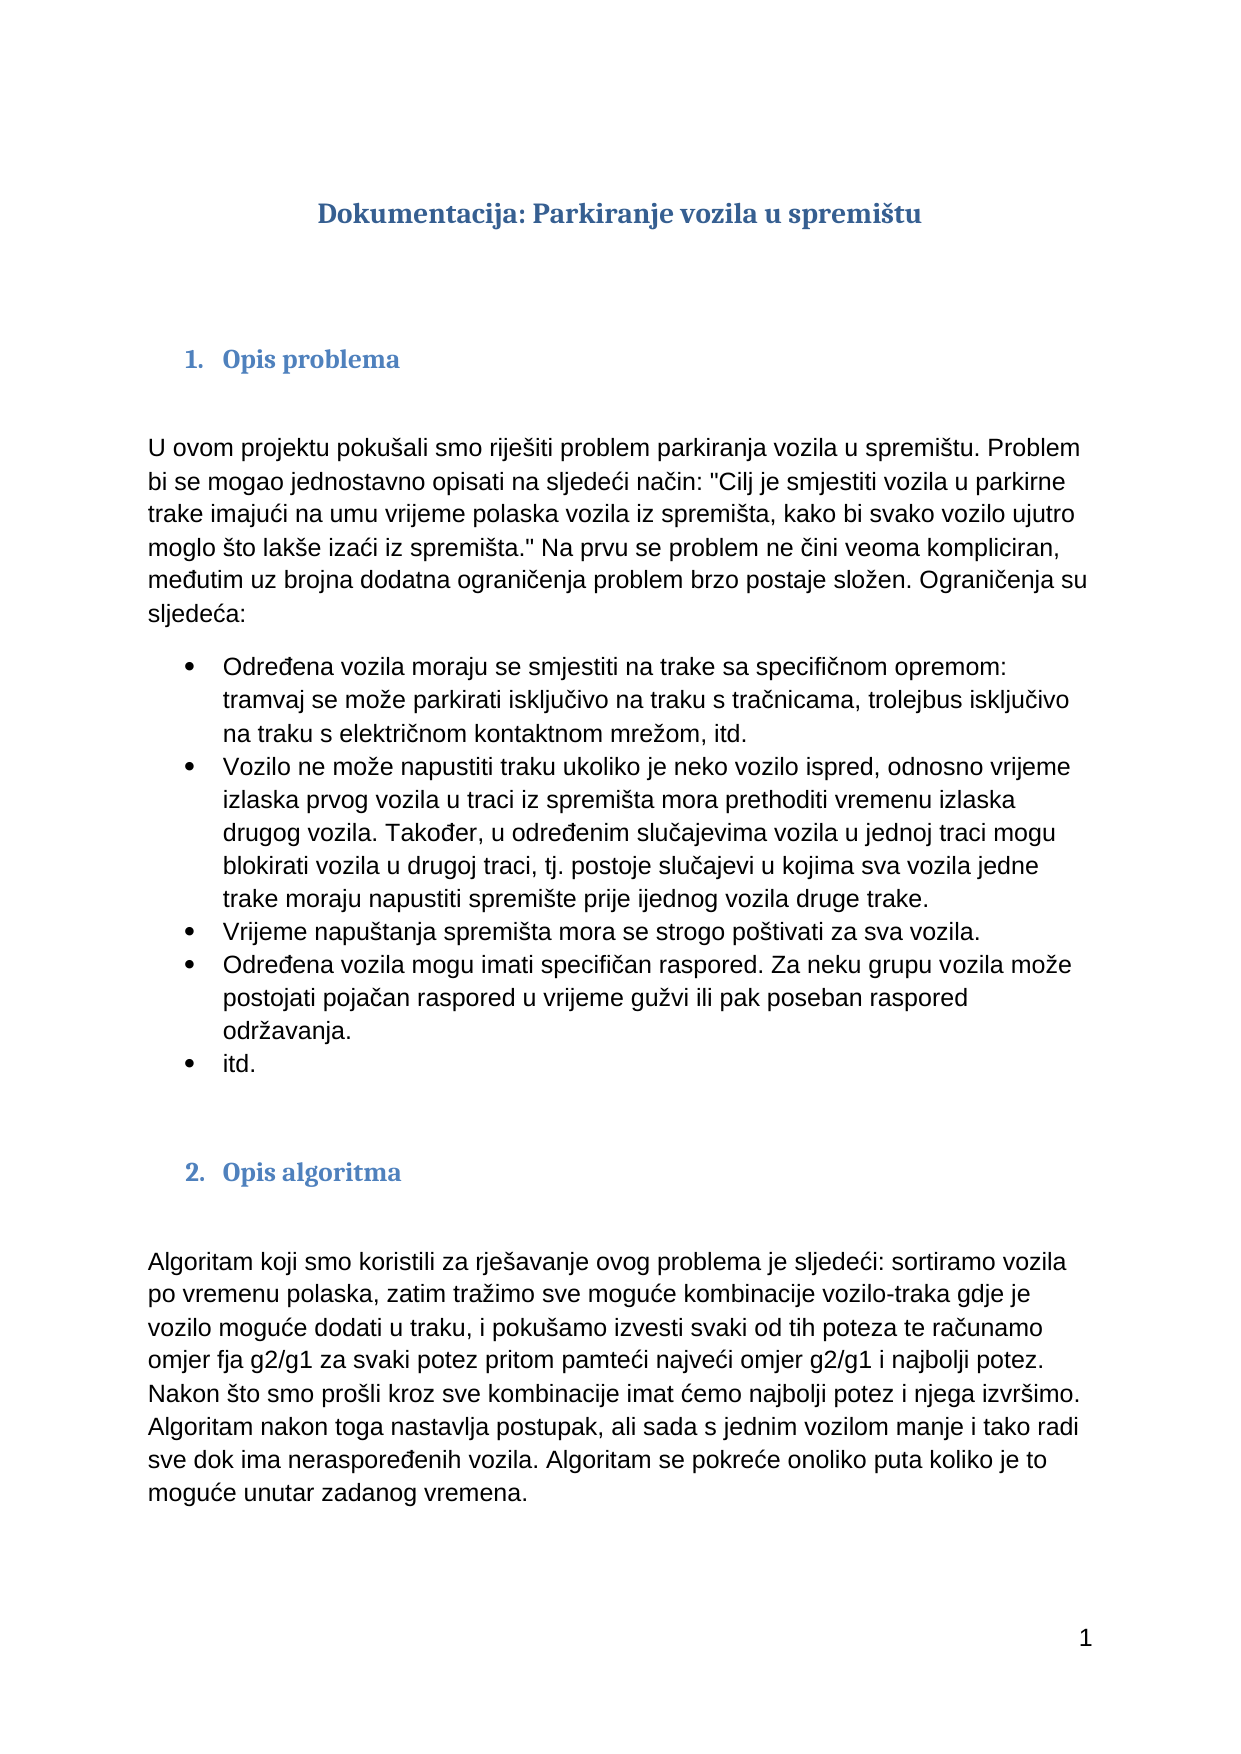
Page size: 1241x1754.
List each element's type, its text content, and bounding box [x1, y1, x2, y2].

list itd. [185, 1049, 1093, 1078]
text Algoritam koji smo koristili za rješavanje ovog problema je sljedeći: sortiramo vozila po vremenu polaska, zatim tražimo sve moguće kombinacije vozilo-traka gdje je vozilo moguće dodati u traku, i pokušamo izvesti svaki od tih poteza te računamo omjer fja g2/g1 za svaki potez pritom pamteći najveći omjer g2/g1 i najbolji potez. Nakon što smo prošli kroz sve kombinacije imat ćemo najbolji potez i njega izvršimo. Algoritam nakon toga nastavlja postupak, ali sada s jednim vozilom manje i tako radi sve dok ima neraspoređenih vozila. Algoritam se pokreće onoliko puta koliko je to moguće unutar zadanog vremena. [148, 1246, 1093, 1506]
list Određena vozila moraju se smjestiti na trake sa specifičnom opremom: tramvaj se može parkirati isključivo na traku s tračnicama, trolejbus isključivo na traku s električnom kontaktnom mrežom, itd. [185, 652, 1093, 747]
subtitle Opis algoritma [185, 1157, 1093, 1188]
subtitle Dokumentacija: Parkiranje vozila u spremištu [148, 198, 1093, 231]
list Određena vozila mogu imati specifičan raspored. Za neku grupu vozila može postojati pojačan raspored u vrijeme gužvi ili pak poseban raspored održavanja. [185, 950, 1093, 1045]
list Vozilo ne može napustiti traku ukoliko je neko vozilo ispred, odnosno vrijeme izlaska prvog vozila u traci iz spremišta mora prethoditi vremenu izlaska drugog vozila. Također, u određenim slučajevima vozila u jednoj traci mogu blokirati vozila u drugoj traci, tj. postoje slučajevi u kojima sva vozila jedne trake moraju napustiti spremište prije ijednog vozila druge trake. [185, 752, 1093, 912]
list Vrijeme napuštanja spremišta mora se strogo poštivati za sva vozila. [185, 917, 1093, 946]
subtitle Opis problema [185, 344, 1093, 375]
text U ovom projektu pokušali smo riješiti problem parkiranja vozila u spremištu. Problem bi se mogao jednostavno opisati na sljedeći način: "Cilj je smjestiti vozila u parkirne trake imajući na umu vrijeme polaska vozila iz spremišta, kako bi svako vozilo ujutro moglo što lakše izaći iz spremišta." Na prvu se problem ne čini veoma kompliciran, međutim uz brojna dodatna ograničenja problem brzo postaje složen. Ograničenja su sljedeća: [148, 433, 1093, 627]
